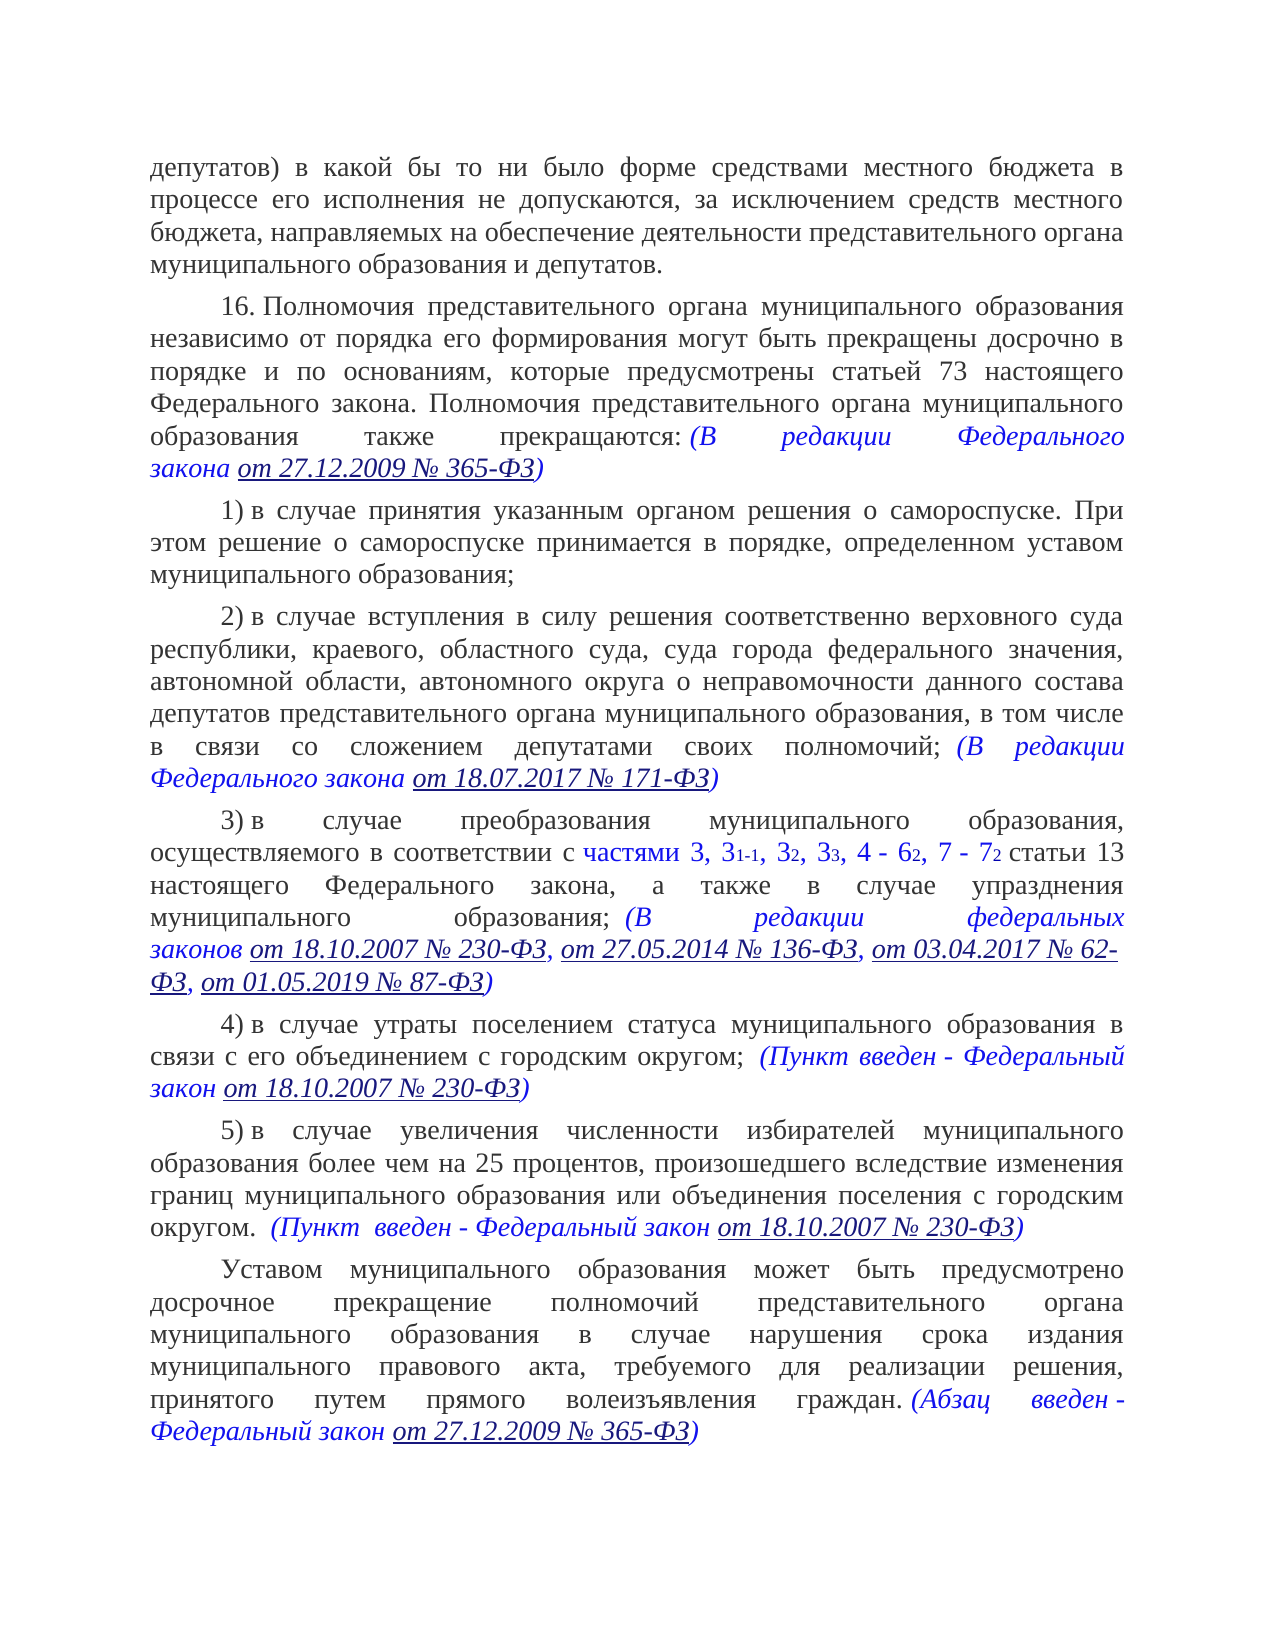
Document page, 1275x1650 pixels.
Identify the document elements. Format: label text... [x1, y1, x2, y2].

text 2) в случае вступления в силу решения соответственно верховного суда республики, краевого, областного суда, суда города федерального значения, автономной области, автономного округа о неправомочности данного состава депутатов представительного органа муниципального образования, в том числе в связи со сложением депутатами своих полномочий; (В редакции Федерального закона от 18.07.2017 № 171-ФЗ) [150, 599, 1125, 794]
text 5) в случае увеличения численности избирателей муниципального образования более чем на 25 процентов, произошедшего вследствие изменения границ муниципального образования или объединения поселения с городским округом. (Пункт введен - Федеральный закон от 18.10.2007 № 230-ФЗ) [150, 1113, 1125, 1243]
text 16. Полномочия представительного органа муниципального образования независимо от порядка его формирования могут быть прекращены досрочно в порядке и по основаниям, которые предусмотрены статьей 73 настоящего Федерального закона. Полномочия представительного органа муниципального образования также прекращаются: (В редакции Федерального закона от 27.12.2009 № 365-ФЗ) [150, 289, 1125, 483]
text 1) в случае принятия указанным органом решения о самороспуске. При этом решение о самороспуске принимается в порядке, определенном уставом муниципального образования; [150, 493, 1125, 590]
text 4) в случае утраты поселением статуса муниципального образования в связи с его объединением с городским округом; (Пункт введен - Федеральный закон от 18.10.2007 № 230-ФЗ) [150, 1007, 1125, 1104]
text 3) в случае преобразования муниципального образования, осуществляемого в соответствии с частями 3, 31-1, 32, 33, 4 - 62, 7 - 72 статьи 13 настоящего Федерального закона, а также в случае упразднения муниципального образования; (В редакции федеральных законов от 18.10.2007 № 230-ФЗ, от 27.05.2014 № 136-ФЗ, от 03.04.2017 № 62-ФЗ, от 01.05.2019 № 87-ФЗ) [150, 803, 1125, 997]
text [150, 150, 1125, 279]
text Уставом муниципального образования может быть предусмотрено досрочное прекращение полномочий представительного органа муниципального образования в случае нарушения срока издания муниципального правового акта, требуемого для реализации решения, принятого путем прямого волеизъявления граждан. (Абзац введен - Федеральный закон от 27.12.2009 № 365-ФЗ) [150, 1252, 1125, 1447]
